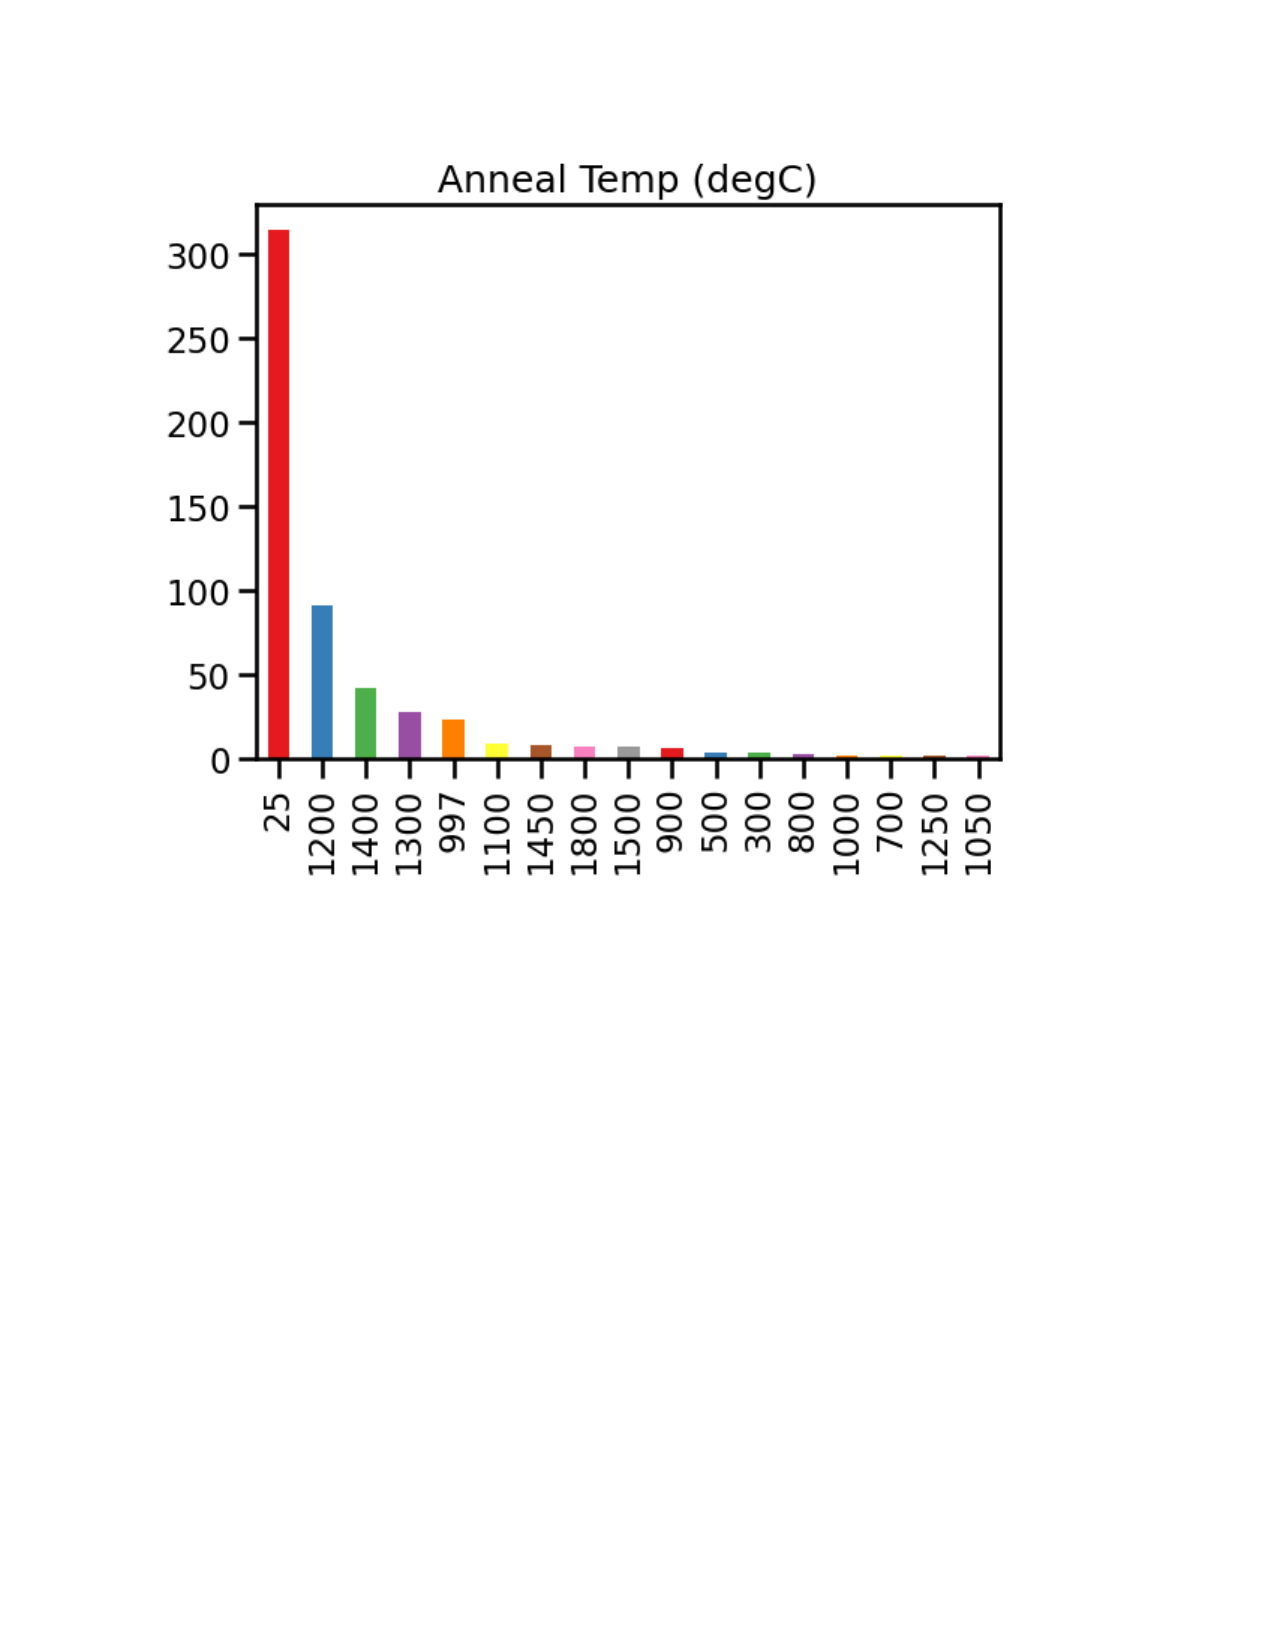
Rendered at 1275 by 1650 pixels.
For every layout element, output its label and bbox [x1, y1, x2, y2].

picture [150, 150, 1015, 888]
